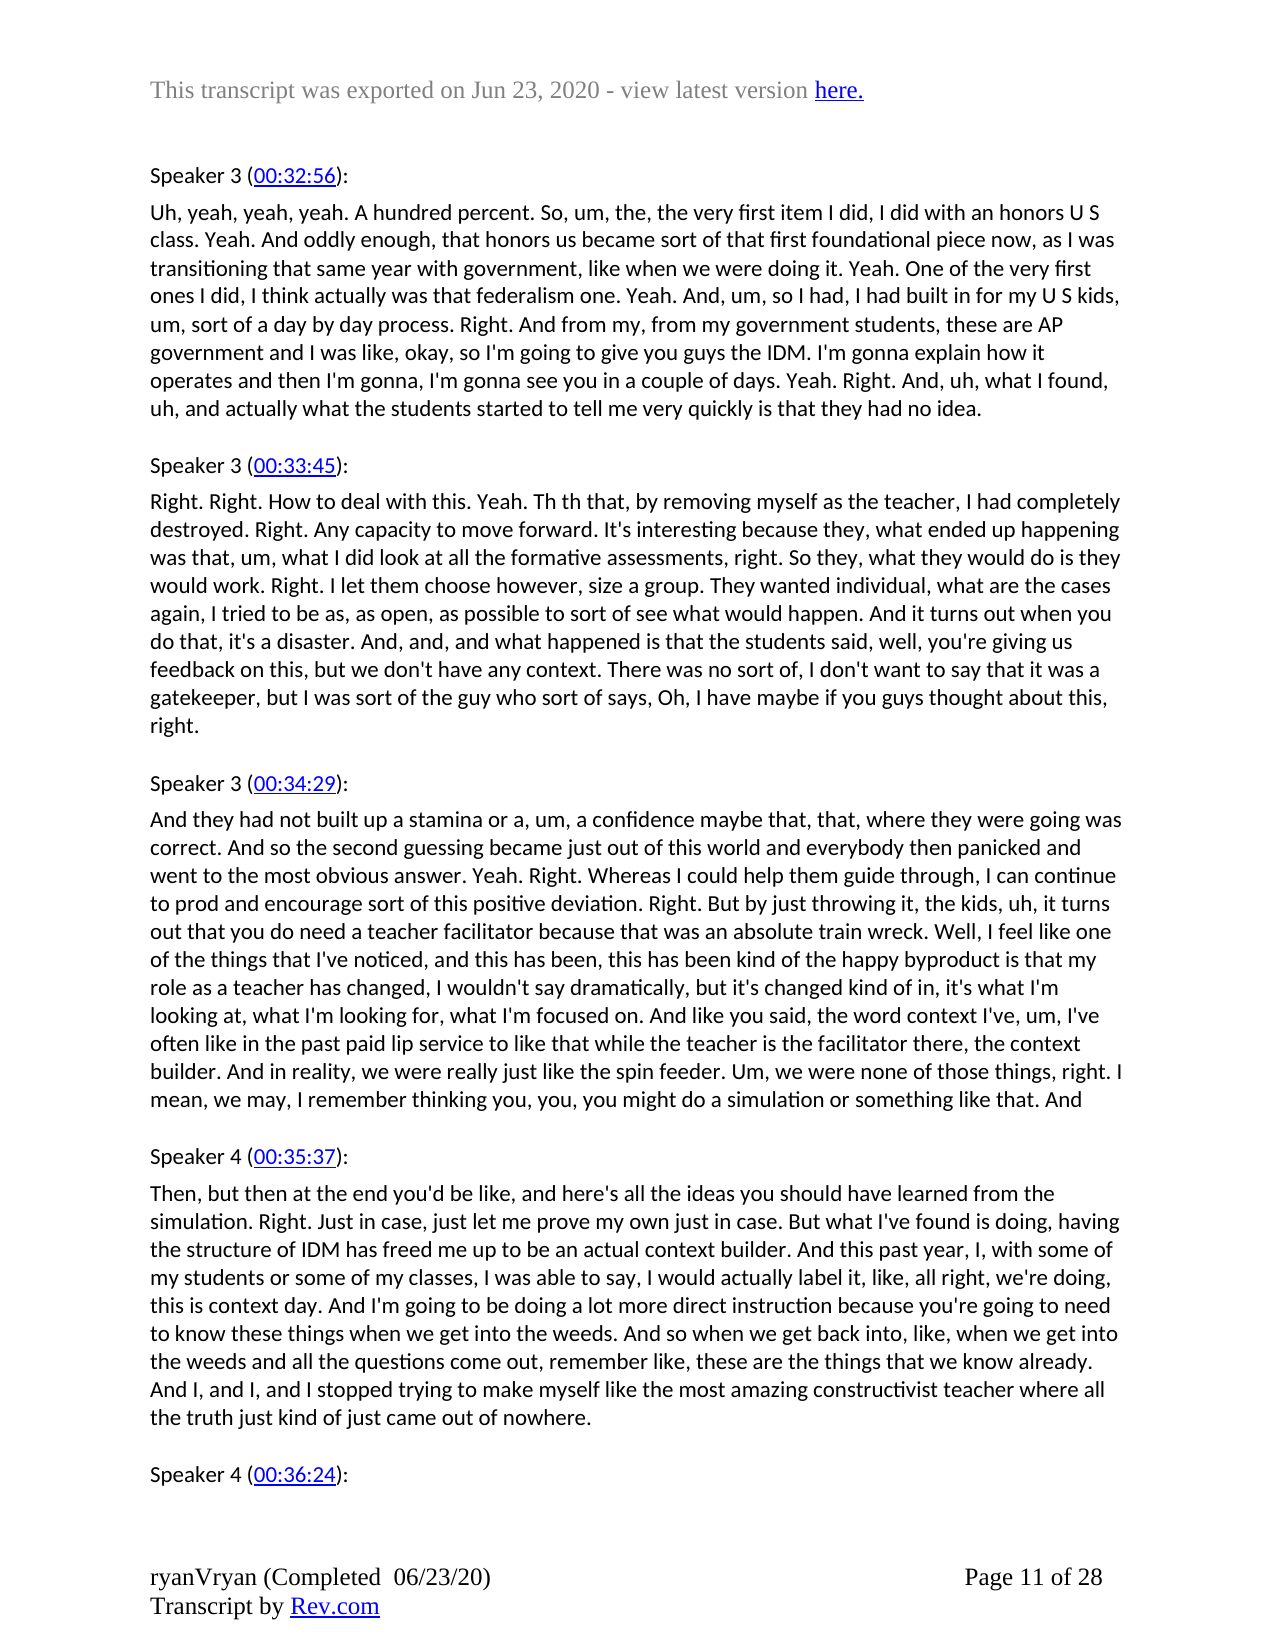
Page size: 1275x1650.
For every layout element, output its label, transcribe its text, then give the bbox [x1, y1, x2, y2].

text Speaker 3 (00:32:56): [150, 161, 1125, 189]
text Uh, yeah, yeah, yeah. A hundred percent. So, um, the, the very first item I did, I did with an honors U S class. Yeah. And oddly enough, that honors us became sort of that first foundational piece now, as I was transitioning that same year with government, like when we were doing it. Yeah. One of the very first ones I did, I think actually was that federalism one. Yeah. And, um, so I had, I had built in for my U S kids, um, sort of a day by day process. Right. And from my, from my government students, these are AP government and I was like, okay, so I'm going to give you guys the IDM. I'm gonna explain how it operates and then I'm gonna, I'm gonna see you in a couple of days. Yeah. Right. And, uh, what I found, uh, and actually what the students started to tell me very quickly is that they had no idea. [150, 198, 1125, 422]
text Right. Right. How to deal with this. Yeah. Th th that, by removing myself as the teacher, I had completely destroyed. Right. Any capacity to move forward. It's interesting because they, what ended up happening was that, um, what I did look at all the formative assessments, right. So they, what they would do is they would work. Right. I let them choose however, size a group. They wanted individual, what are the cases again, I tried to be as, as open, as possible to sort of see what would happen. And it turns out when you do that, it's a disaster. And, and, and what happened is that the students said, well, you're giving us feedback on this, but we don't have any context. There was no sort of, I don't want to say that it was a gatekeeper, but I was sort of the guy who sort of says, Oh, I have maybe if you guys thought about this, right. [150, 487, 1125, 739]
text Speaker 4 (00:36:24): [150, 1460, 1125, 1488]
text And they had not built up a stamina or a, um, a confidence maybe that, that, where they were going was correct. And so the second guessing became just out of this world and everybody then panicked and went to the most obvious answer. Yeah. Right. Whereas I could help them guide through, I can continue to prod and encourage sort of this positive deviation. Right. But by just throwing it, the kids, uh, it turns out that you do need a teacher facilitator because that was an absolute train wreck. Well, I feel like one of the things that I've noticed, and this has been, this has been kind of the happy byproduct is that my role as a teacher has changed, I wouldn't say dramatically, but it's changed kind of in, it's what I'm looking at, what I'm looking for, what I'm focused on. And like you said, the word context I've, um, I've often like in the past paid lip service to like that while the teacher is the facilitator there, the context builder. And in reality, we were really just like the spin feeder. Um, we were none of those things, right. I mean, we may, I remember thinking you, you, you might do a simulation or something like that. And [150, 805, 1125, 1113]
text Speaker 3 (00:34:29): [150, 769, 1125, 797]
text Speaker 4 (00:35:37): [150, 1142, 1125, 1170]
text Speaker 3 (00:33:45): [150, 451, 1125, 479]
text Then, but then at the end you'd be like, and here's all the ideas you should have learned from the simulation. Right. Just in case, just let me prove my own just in case. But what I've found is doing, having the structure of IDM has freed me up to be an actual context builder. And this past year, I, with some of my students or some of my classes, I was able to say, I would actually label it, like, all right, we're doing, this is context day. And I'm going to be doing a lot more direct instruction because you're going to need to know these things when we get into the weeds. And so when we get back into, like, when we get into the weeds and all the questions come out, remember like, these are the things that we know already. And I, and I, and I stopped trying to make myself like the most amazing constructivist teacher where all the truth just kind of just came out of nowhere. [150, 1179, 1125, 1431]
